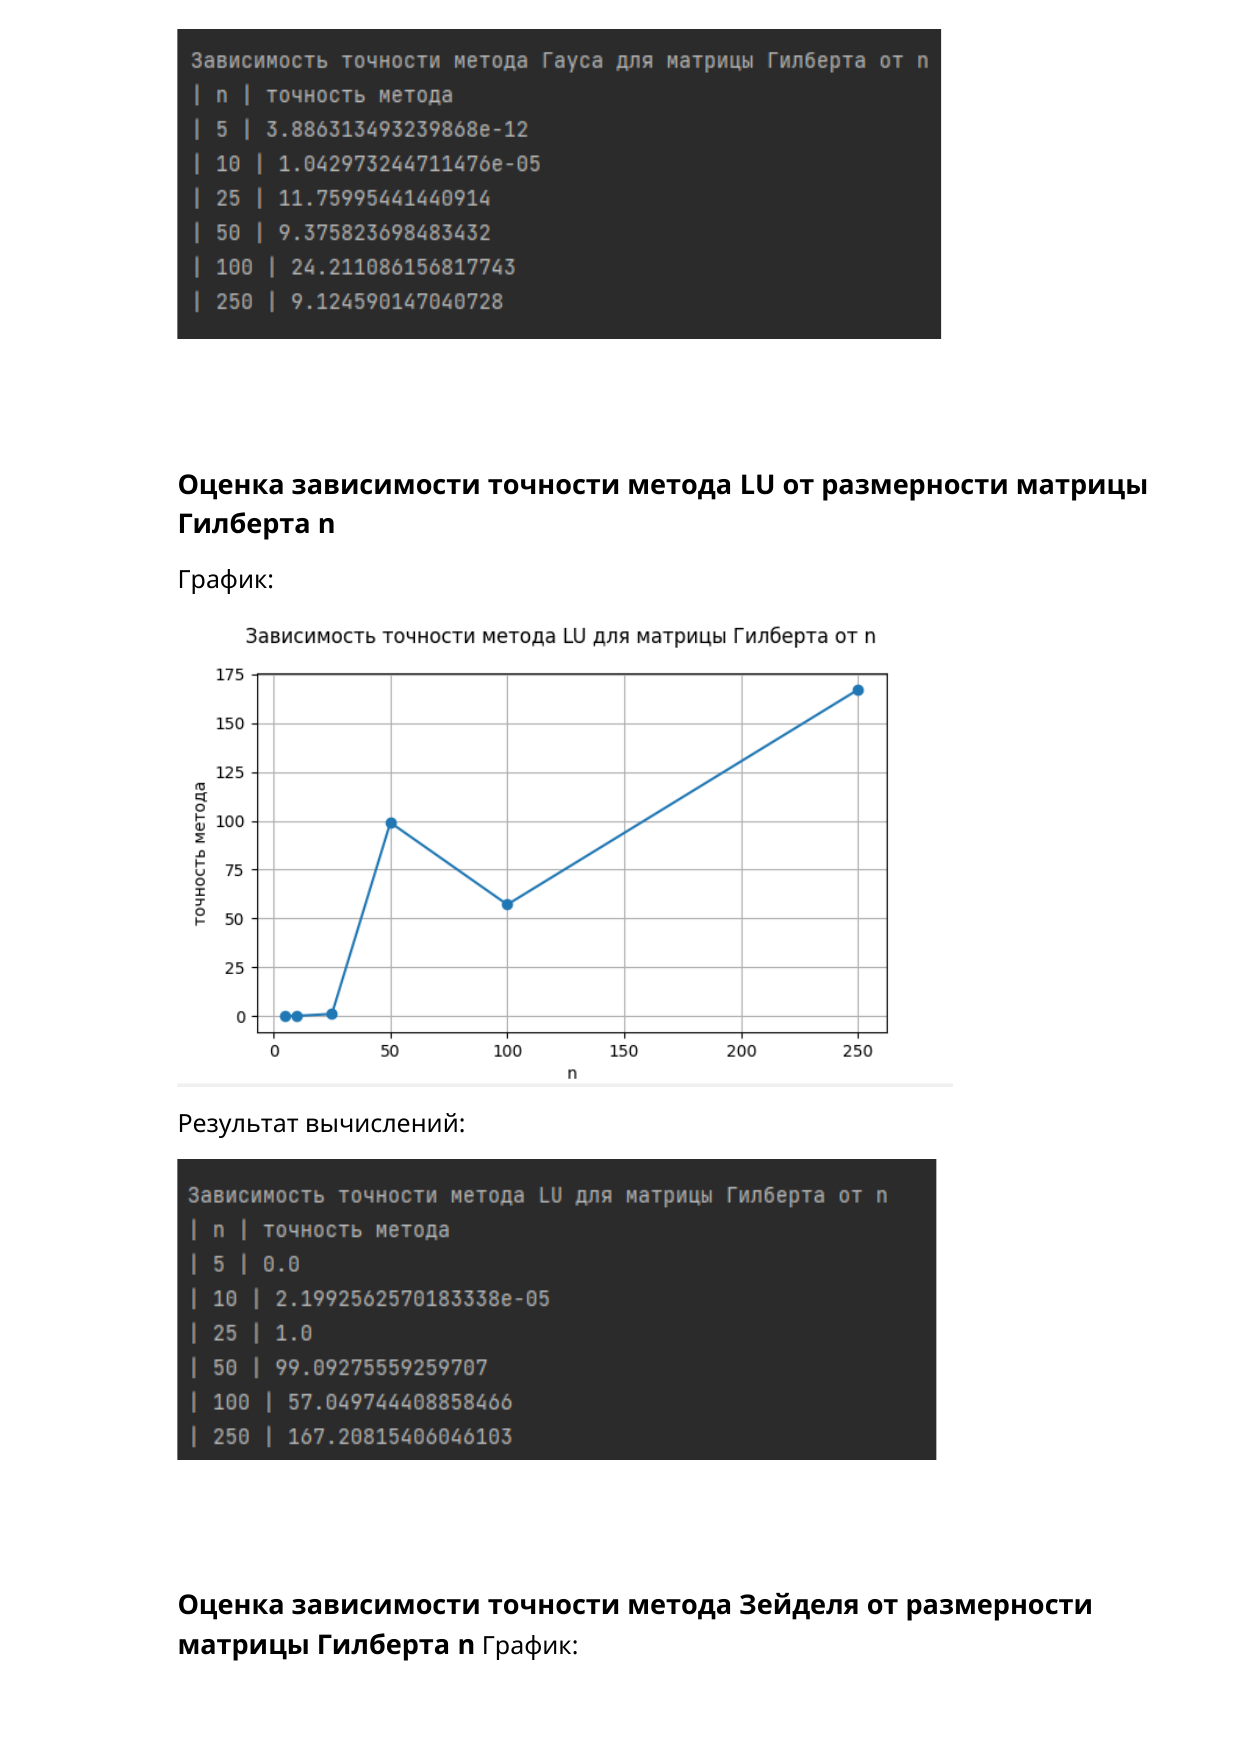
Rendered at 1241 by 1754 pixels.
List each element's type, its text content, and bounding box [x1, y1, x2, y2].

picture [177, 615, 953, 1087]
text Оценка зависимости точности метода LU от размерности матрицы Гилберта n [177, 465, 1152, 542]
text Оценка зависимости точности метода Зейделя от размерности матрицы Гилберта n График: [177, 1586, 1152, 1662]
picture [177, 29, 942, 339]
picture [177, 1159, 937, 1460]
text Результат вычислений: [177, 1106, 1152, 1140]
text График: [177, 561, 1152, 596]
